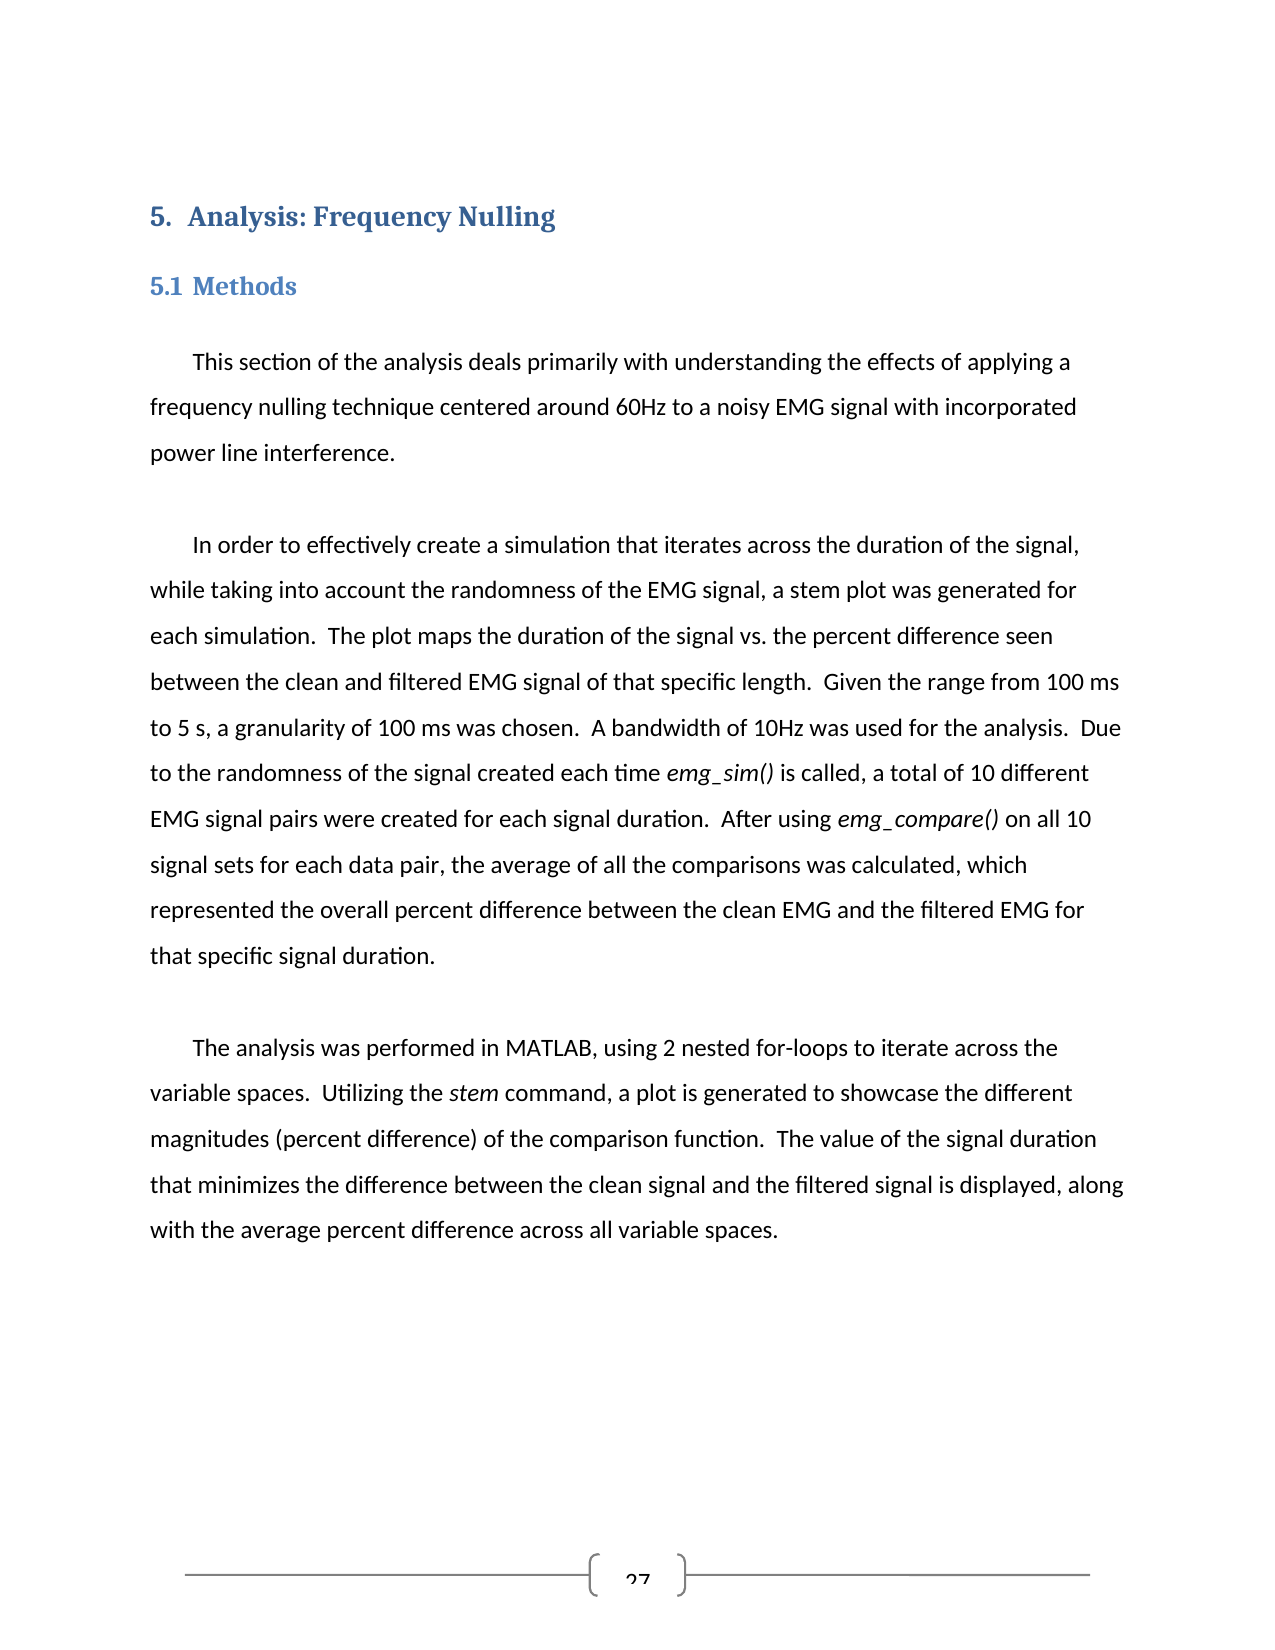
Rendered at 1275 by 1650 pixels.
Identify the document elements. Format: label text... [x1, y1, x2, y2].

text In order to effectively create a simulation that iterates across the duration of the signal, while taking into account the randomness of the EMG signal, a stem plot was generated for each simulation. The plot maps the duration of the signal vs. the percent difference seen between the clean and filtered EMG signal of that specific length. Given the range from 100 ms to 5 s, a granularity of 100 ms was chosen. A bandwidth of 10Hz was used for the analysis. Due to the randomness of the signal created each time emg_sim() is called, a total of 10 different EMG signal pairs were created for each signal duration. After using emg_compare() on all 10 signal sets for each data pair, the average of all the comparisons was calculated, which represented the overall percent difference between the clean EMG and the filtered EMG for that specific signal duration. [150, 529, 1125, 971]
text This section of the analysis deals primarily with understanding the effects of applying a frequency nulling technique centered around 60Hz to a noisy EMG signal with incorporated power line interference. [150, 346, 1125, 468]
text The analysis was performed in MATLAB, using 2 nested for-loops to iterate across the variable spaces. Utilizing the stem command, a plot is generated to showcase the different magnitudes (percent difference) of the comparison function. The value of the signal duration that minimizes the difference between the clean signal and the filtered signal is displayed, along with the average percent difference across all variable spaces. [150, 1032, 1125, 1245]
subtitle Analysis: Frequency Nulling [150, 200, 1125, 233]
subtitle Methods [150, 271, 1125, 302]
